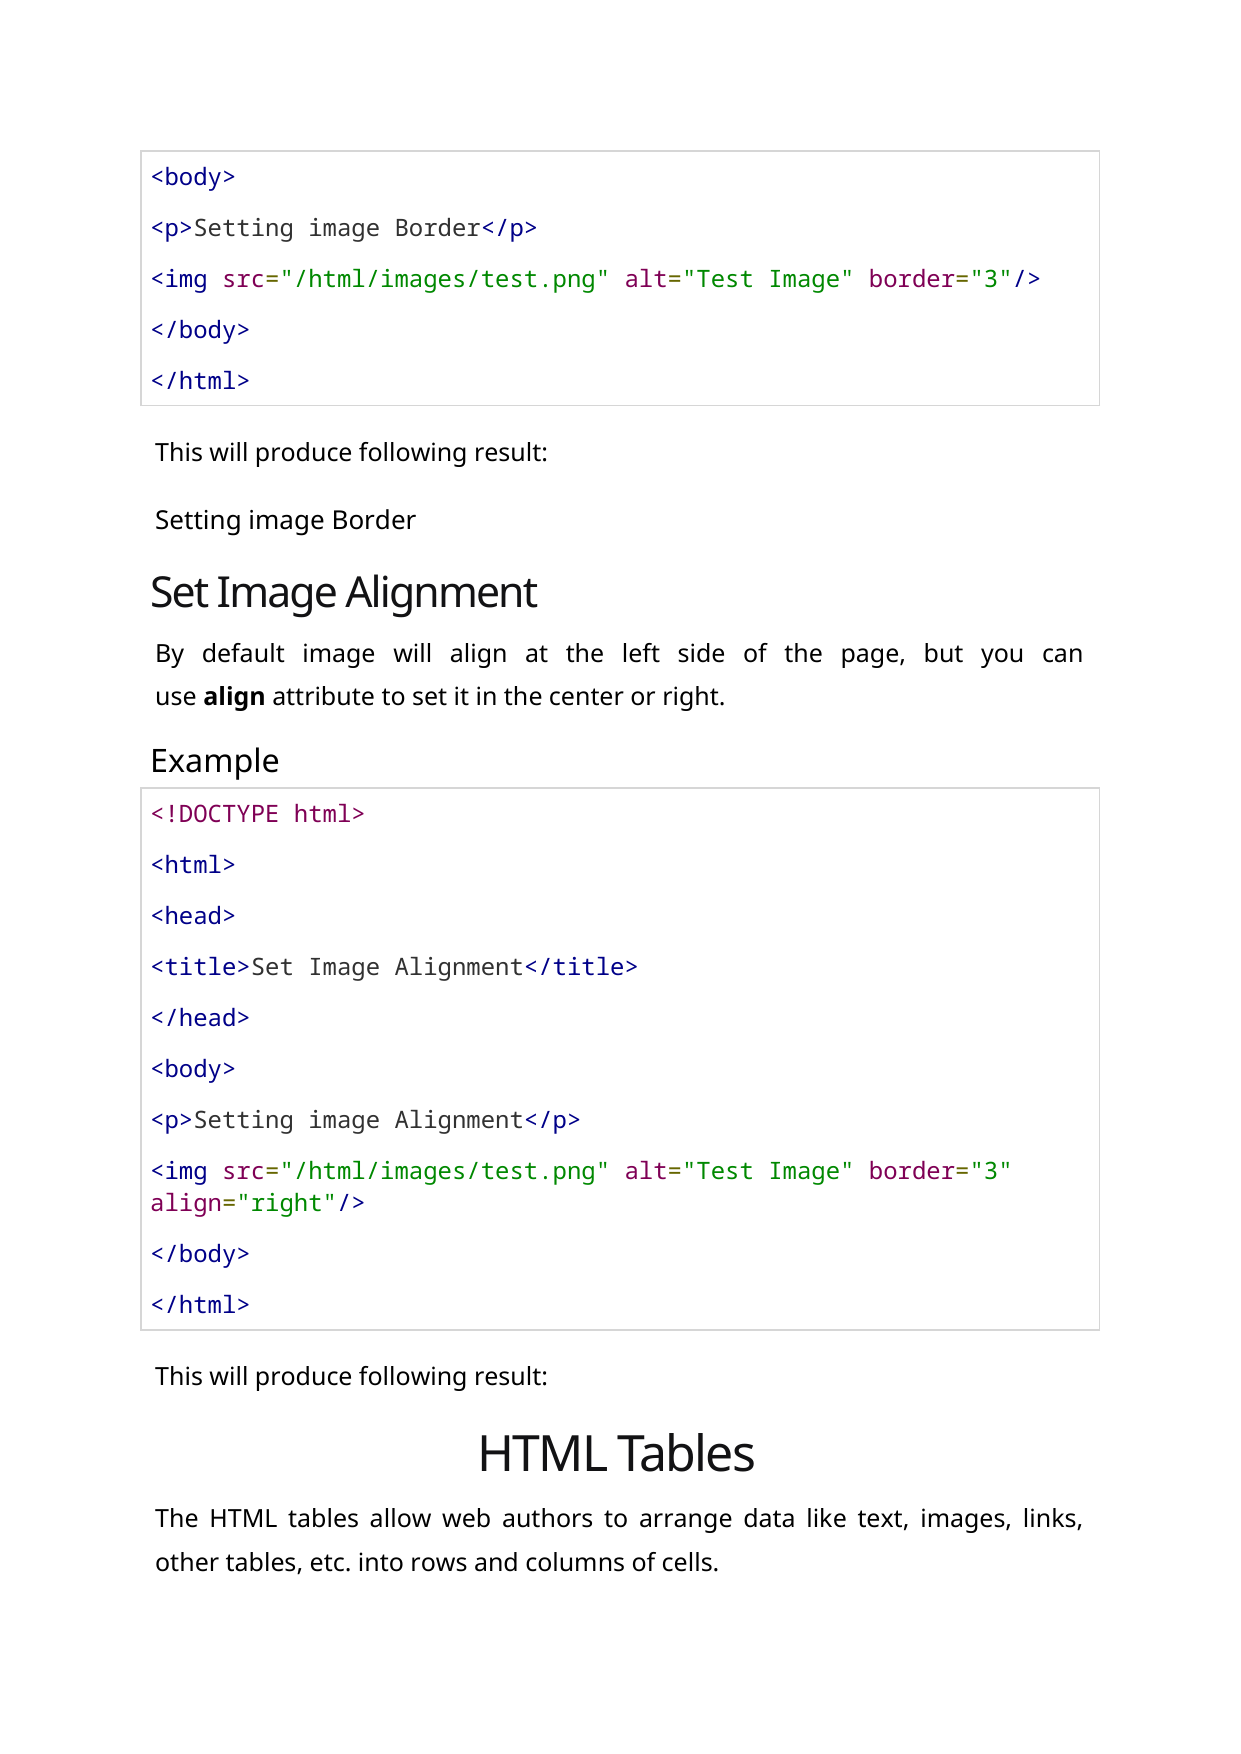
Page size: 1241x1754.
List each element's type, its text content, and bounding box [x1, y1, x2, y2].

text </body> [142, 1227, 1099, 1270]
text </html> [142, 1278, 1099, 1329]
text By default image will align at the left side of the page, but you can use align attribute to set it in the center or right. [155, 625, 1085, 713]
text <body> [142, 1042, 1099, 1084]
text <img src="/html/images/test.png" alt="Test Image" border="3" align="right"/> [142, 1144, 1099, 1219]
text </head> [142, 991, 1099, 1033]
subtitle Set Image Alignment [150, 562, 1085, 620]
subtitle HTML Tables [150, 1418, 1085, 1486]
text <head> [142, 889, 1099, 931]
text <p>Setting image Alignment</p> [142, 1093, 1099, 1135]
text <title>Set Image Alignment</title> [142, 940, 1099, 982]
text This will produce following result: [155, 424, 1085, 468]
text <body> [142, 152, 1099, 192]
text <p>Setting image Border</p> [142, 201, 1099, 243]
text <img src="/html/images/test.png" alt="Test Image" border="3"/> [142, 252, 1099, 294]
text <html> [142, 838, 1099, 881]
text Setting image Border [155, 493, 1085, 537]
text </body> [142, 303, 1099, 345]
text </html> [142, 354, 1099, 405]
text <!DOCTYPE html> [142, 789, 1099, 829]
text The HTML tables allow web authors to arrange data like text, images, links, other tables, etc. into rows and columns of cells. [155, 1491, 1085, 1578]
text This will produce following result: [155, 1349, 1085, 1393]
subtitle Example [150, 738, 1085, 782]
